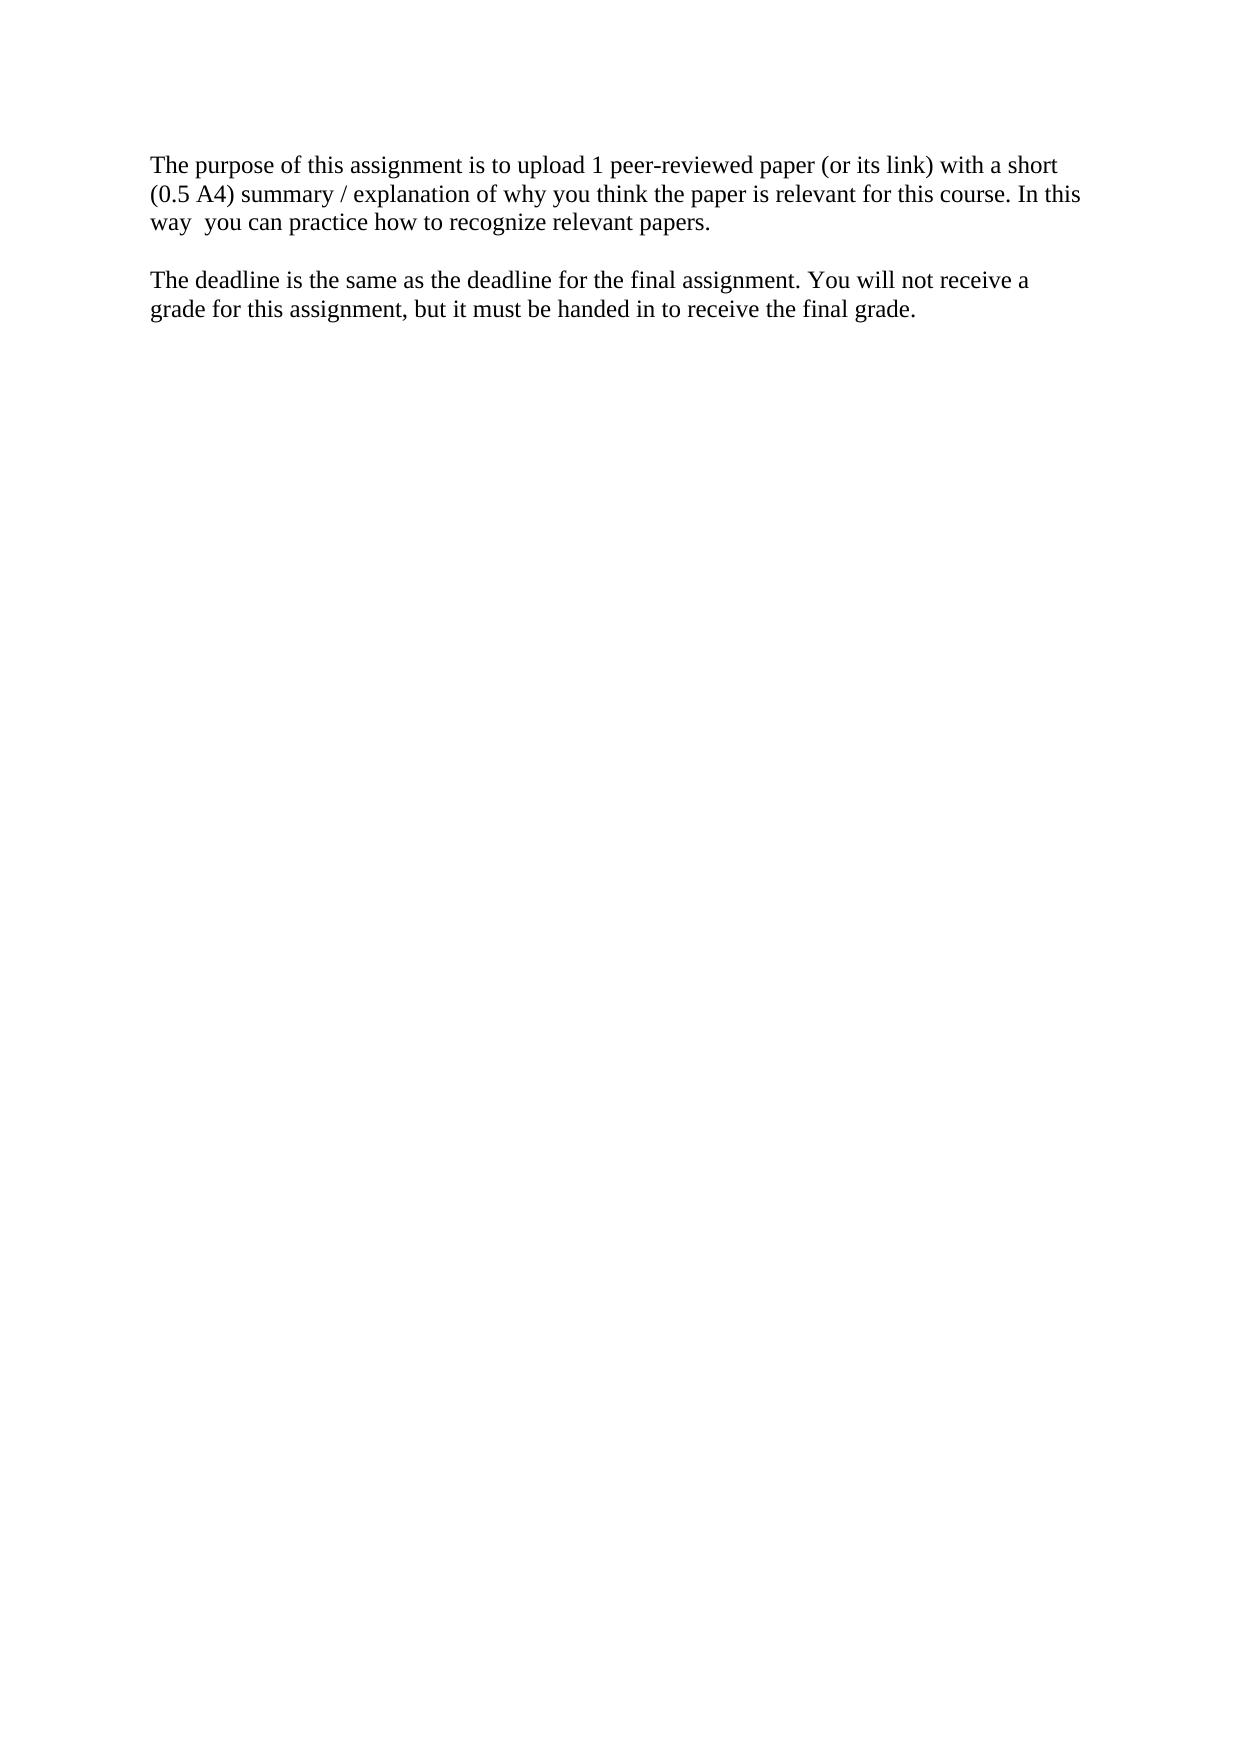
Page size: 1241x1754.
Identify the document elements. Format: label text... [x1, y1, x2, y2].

text The deadline is the same as the deadline for the final assignment. You will not receive a grade for this assignment, but it must be handed in to receive the final grade. [150, 265, 1090, 323]
text The purpose of this assignment is to upload 1 peer-reviewed paper (or its link) with a short (0.5 A4) summary / explanation of why you think the paper is relevant for this course. In this way you can practice how to recognize relevant papers. [150, 150, 1090, 236]
